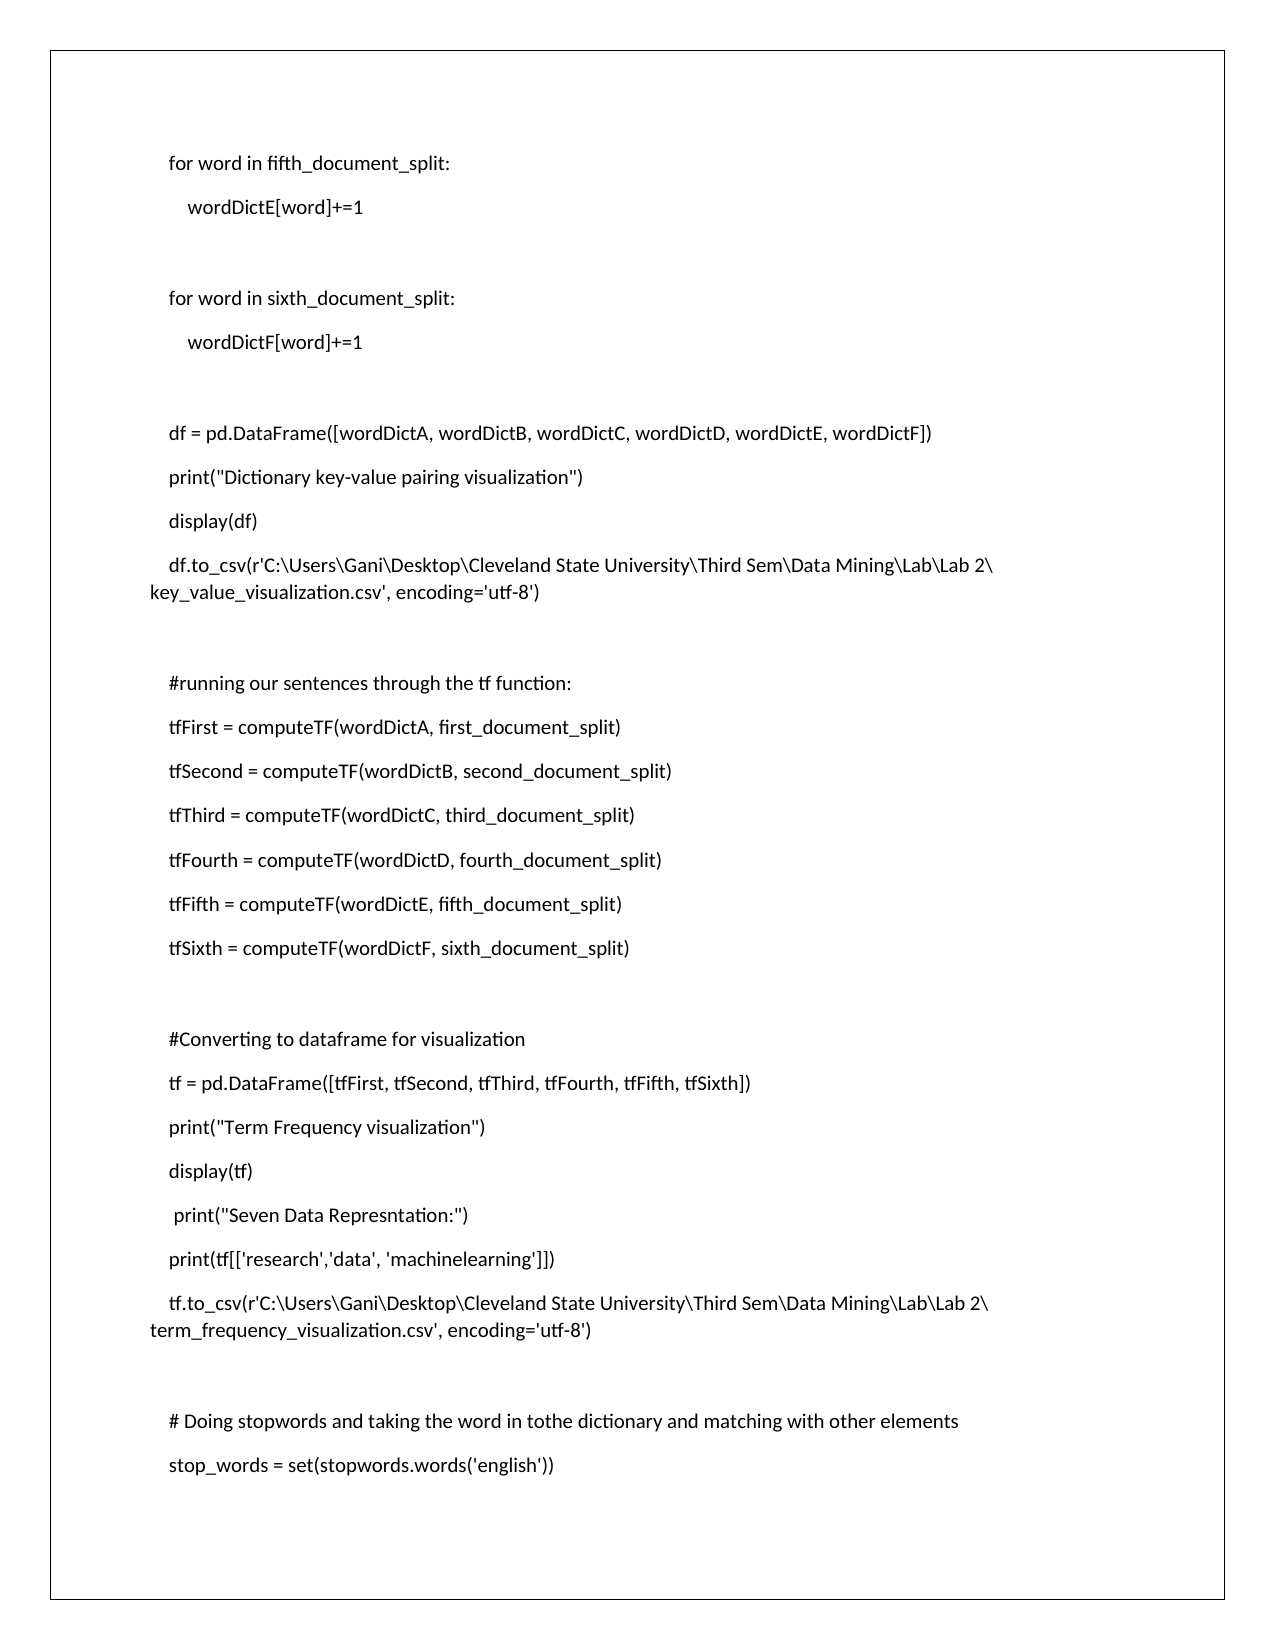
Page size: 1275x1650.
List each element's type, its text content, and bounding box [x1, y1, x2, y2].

text tfThird = computeTF(wordDictC, third_document_split) [150, 803, 1125, 828]
text tf.to_csv(r'C:\Users\Gani\Desktop\Cleveland State University\Third Sem\Data Mining\Lab\Lab 2\term_frequency_visualization.csv', encoding='utf-8') [150, 1290, 1125, 1343]
text tfSecond = computeTF(wordDictB, second_document_split) [150, 759, 1125, 784]
text tfSixth = computeTF(wordDictF, sixth_document_split) [150, 935, 1125, 960]
text print(tf[['research','data', 'machinelearning']]) [150, 1246, 1125, 1272]
text # Doing stopwords and taking the word in tothe dictionary and matching with other elements [150, 1408, 1125, 1434]
text tfFirst = computeTF(wordDictA, first_document_split) [150, 714, 1125, 740]
text df.to_csv(r'C:\Users\Gani\Desktop\Cleveland State University\Third Sem\Data Mining\Lab\Lab 2\key_value_visualization.csv', encoding='utf-8') [150, 552, 1125, 605]
text for word in sixth_document_split: [150, 285, 1125, 310]
text wordDictE[word]+=1 [150, 194, 1125, 219]
text tfFourth = computeTF(wordDictD, fourth_document_split) [150, 847, 1125, 872]
text print("Seven Data Represntation:") [150, 1202, 1125, 1227]
text print("Dictionary key-value pairing visualization") [150, 464, 1125, 489]
text #running our sentences through the tf function: [150, 671, 1125, 696]
text display(tf) [150, 1158, 1125, 1183]
text print("Term Frequency visualization") [150, 1114, 1125, 1139]
text #Converting to dataframe for visualization [150, 1026, 1125, 1051]
text tf = pd.DataFrame([tfFirst, tfSecond, tfThird, tfFourth, tfFifth, tfSixth]) [150, 1070, 1125, 1095]
text stop_words = set(stopwords.words('english')) [150, 1453, 1125, 1478]
text display(df) [150, 508, 1125, 533]
text tfFifth = computeTF(wordDictE, fifth_document_split) [150, 891, 1125, 916]
text wordDictF[word]+=1 [150, 329, 1125, 354]
text df = pd.DataFrame([wordDictA, wordDictB, wordDictC, wordDictD, wordDictE, wordDictF]) [150, 420, 1125, 445]
text for word in fifth_document_split: [150, 150, 1125, 175]
